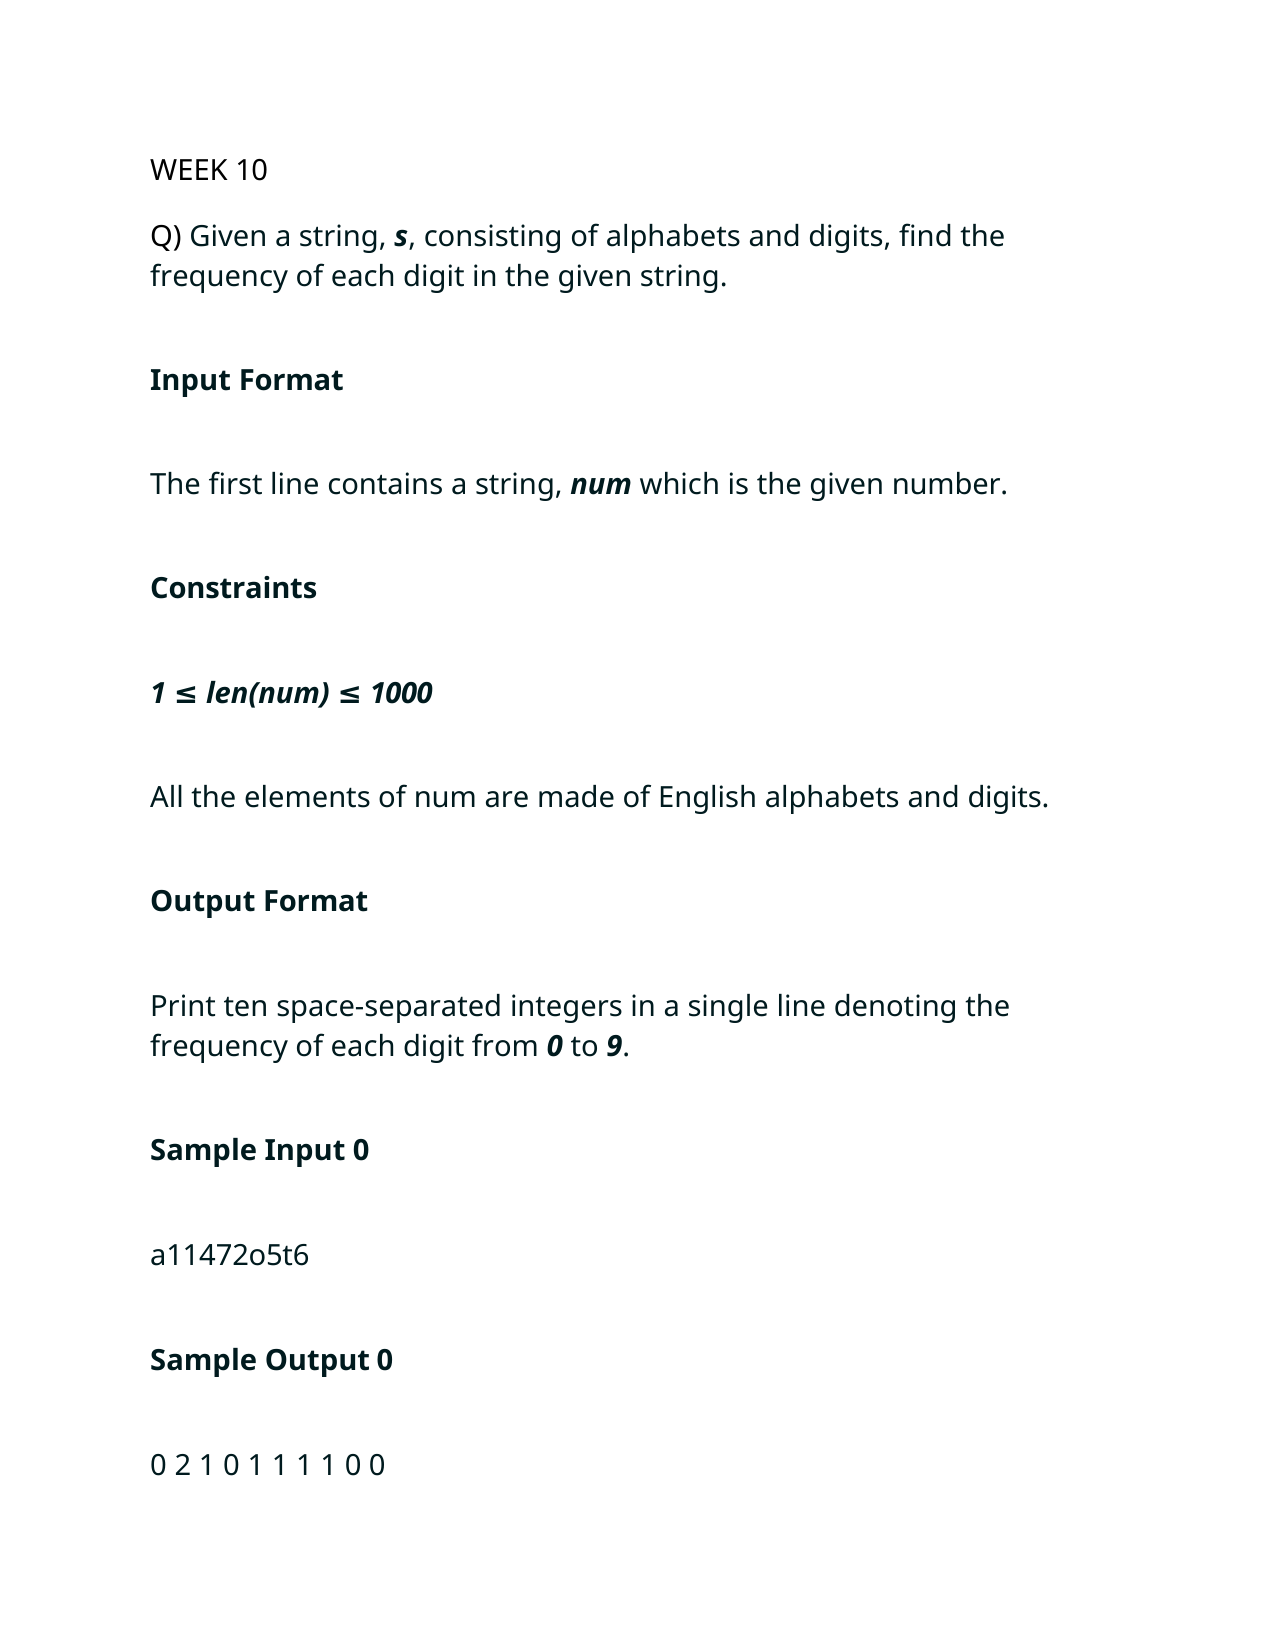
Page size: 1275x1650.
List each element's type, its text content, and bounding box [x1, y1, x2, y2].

text All the elements of num are made of English alphabets and digits. [150, 776, 1125, 816]
text 0 2 1 0 1 1 1 1 0 0 [150, 1444, 1125, 1483]
text 1 ≤ len(num) ≤ 1000 [150, 672, 1125, 712]
subtitle Output Format [150, 881, 1125, 920]
subtitle Constraints [150, 568, 1125, 607]
subtitle Input Format [150, 359, 1125, 399]
text WEEK 10 [150, 150, 1125, 189]
text Q) Given a string, s, consisting of alphabets and digits, find the frequency of each digit in the given string. [150, 215, 1125, 294]
text Sample Input 0 a11472o5t6 Sample Output 0 [150, 1129, 399, 1379]
text Print ten space-separated integers in a single line denoting the frequency of each digit from 0 to 9. [150, 985, 1111, 1064]
text The first line contains a string, num which is the given number. [150, 463, 1125, 503]
